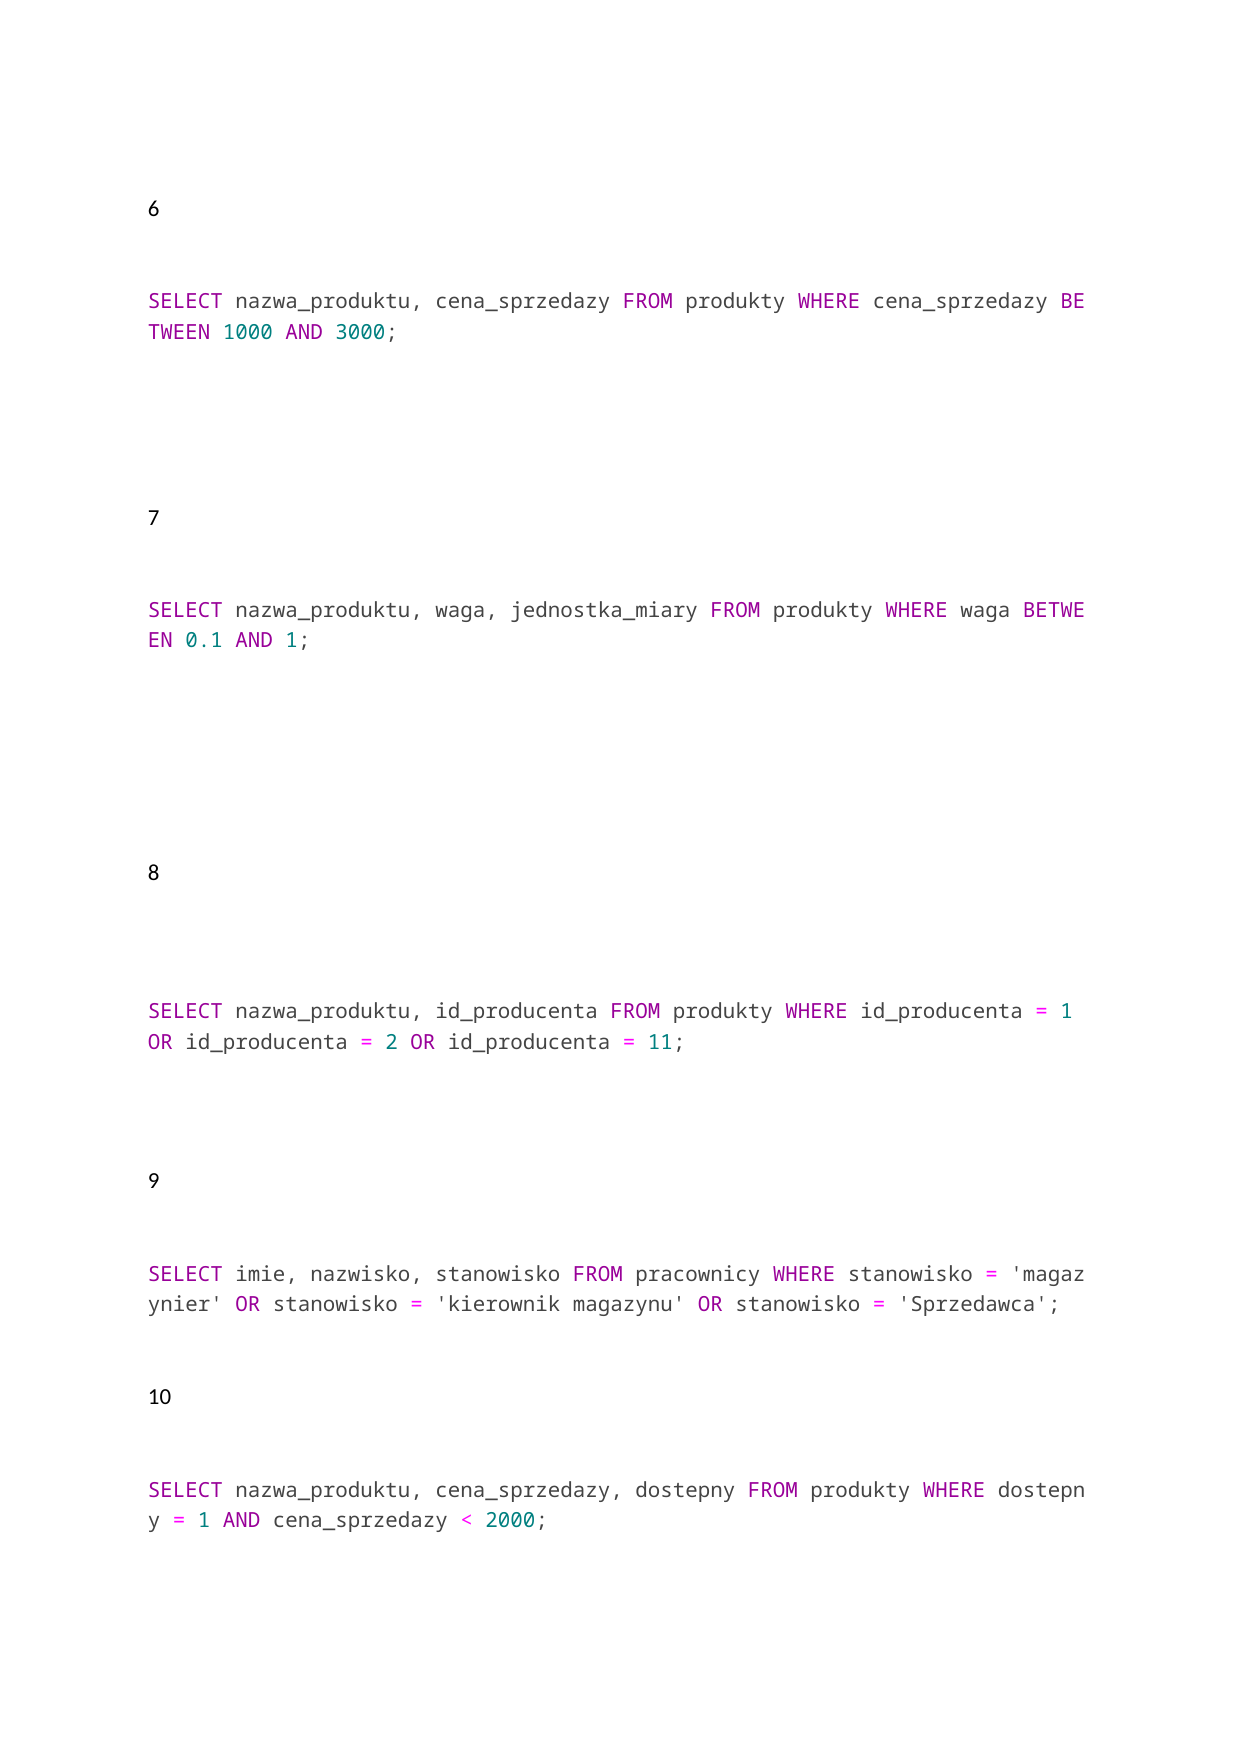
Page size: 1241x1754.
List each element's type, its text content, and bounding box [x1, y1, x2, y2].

text SELECT nazwa_produktu, id_producenta FROM produkty WHERE id_producenta = 1 OR id_producenta = 2 OR id_producenta = 11; [148, 997, 1093, 1055]
text 10 [148, 1382, 1093, 1410]
text SELECT nazwa_produktu, cena_sprzedazy, dostepny FROM produkty WHERE dostepny = 1 AND cena_sprzedazy < 2000; [148, 1475, 1093, 1533]
text 6 [148, 194, 1093, 222]
text SELECT nazwa_produktu, waga, jednostka_miary FROM produkty WHERE waga BETWEEN 0.1 AND 1; [148, 595, 1093, 654]
text 9 [148, 1166, 1093, 1194]
text SELECT nazwa_produktu, cena_sprzedazy FROM produkty WHERE cena_sprzedazy BETWEEN 1000 AND 3000; [148, 287, 1093, 345]
text SELECT imie, nazwisko, stanowisko FROM pracownicy WHERE stanowisko = 'magazynier' OR stanowisko = 'kierownik magazynu' OR stanowisko = 'Sprzedawca'; [148, 1259, 1093, 1317]
text 7 [148, 503, 1093, 531]
text 8 [148, 858, 1093, 886]
